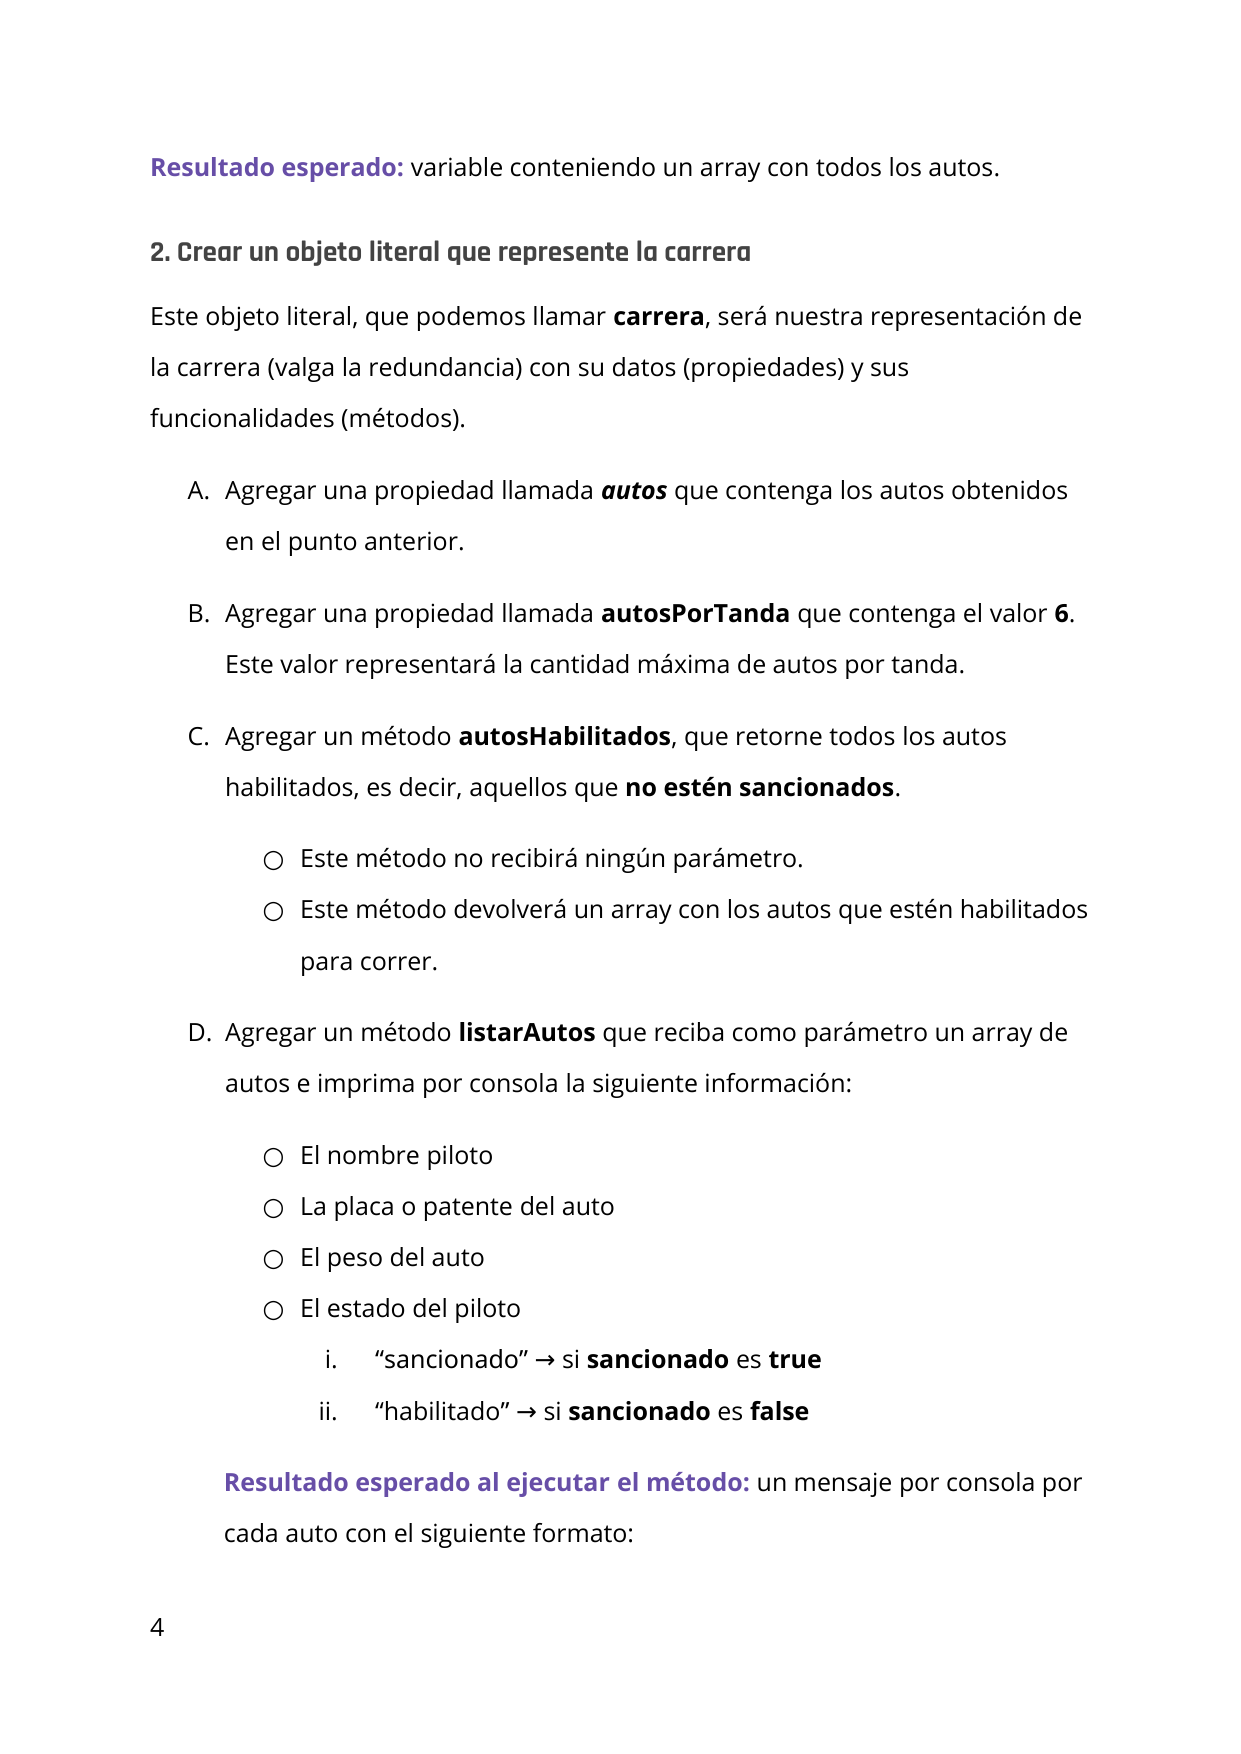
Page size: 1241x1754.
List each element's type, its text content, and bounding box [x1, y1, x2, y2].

list El nombre piloto [262, 1138, 1090, 1172]
list La placa o patente del auto [262, 1189, 1090, 1223]
list Agregar una propiedad llamada autos que contenga los autos obtenidos en el punto anterior. [187, 472, 1090, 557]
text Resultado esperado: variable conteniendo un array con todos los autos. [150, 150, 1090, 184]
list Este método no recibirá ningún parámetro. [262, 841, 1090, 875]
list Agregar un método autosHabilitados, que retorne todos los autos habilitados, es decir, aquellos que no estén sancionados. [187, 718, 1090, 803]
list “sancionado” → si sancionado es true [337, 1342, 1090, 1376]
text Este objeto literal, que podemos llamar carrera, será nuestra representación de la carrera (valga la redundancia) con su datos (propiedades) y sus funcionalidades (métodos). [150, 298, 1090, 434]
list Agregar un método listarAutos que reciba como parámetro un array de autos e imprima por consola la siguiente información: [187, 1015, 1090, 1100]
list Agregar una propiedad llamada autosPorTanda que contenga el valor 6. Este valor representará la cantidad máxima de autos por tanda. [187, 595, 1090, 680]
list El peso del auto [262, 1240, 1090, 1274]
list Este método devolverá un array con los autos que estén habilitados para correr. [262, 892, 1090, 977]
subtitle 2. Crear un objeto literal que represente la carrera [150, 234, 1090, 272]
text Resultado esperado al ejecutar el método: un mensaje por consola por cada auto con el siguiente formato: [224, 1465, 1090, 1550]
list “habilitado” → si sancionado es false [337, 1393, 1090, 1427]
list El estado del piloto [262, 1291, 1090, 1325]
